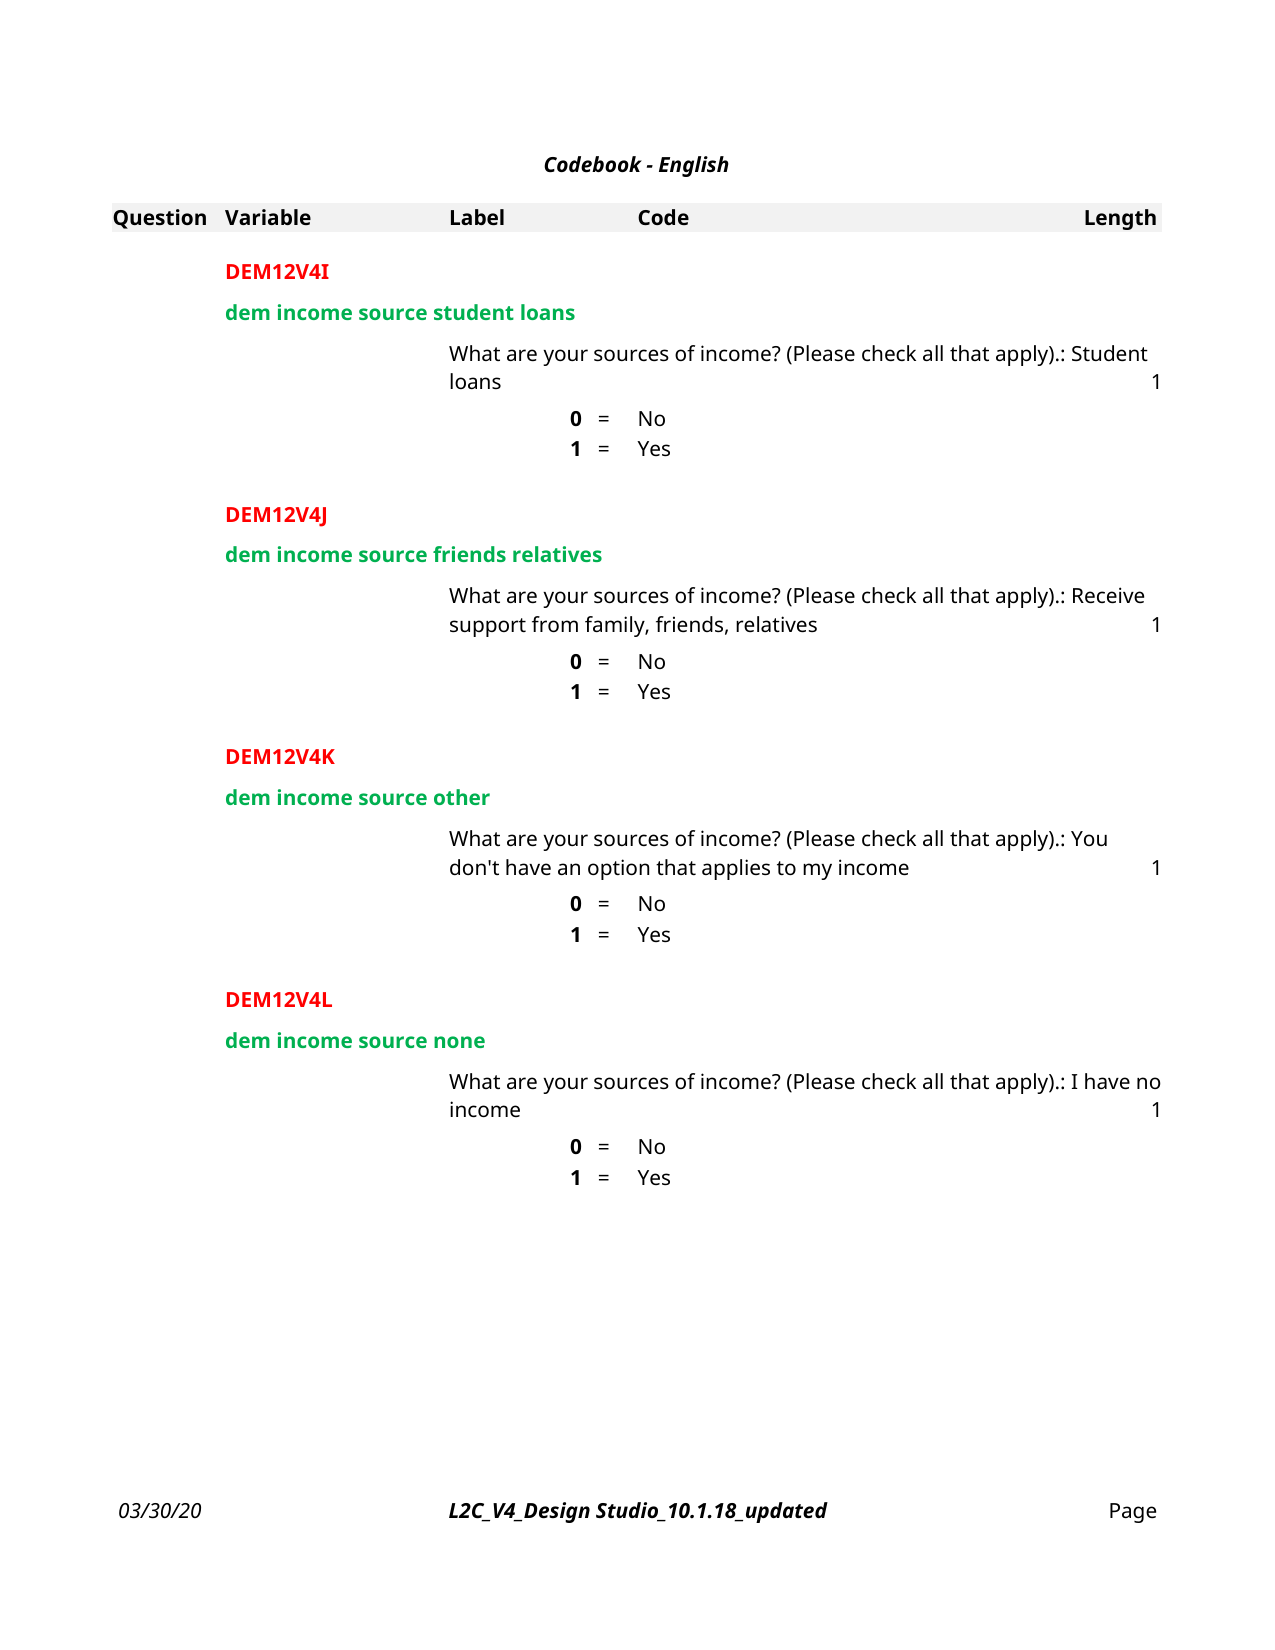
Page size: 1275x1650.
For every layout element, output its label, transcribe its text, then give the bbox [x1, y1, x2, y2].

text 1 = Yes [112, 677, 1162, 706]
text What are your sources of income? (Please check all that apply).: I have no income 1 [225, 1067, 1162, 1124]
text dem income source friends relatives [225, 541, 1162, 569]
text What are your sources of income? (Please check all that apply).: You don't have an option that applies to my income 1 [225, 824, 1162, 881]
text What are your sources of income? (Please check all that apply).: Student loans 1 [225, 339, 1162, 396]
text 0 = No [112, 404, 1162, 432]
text dem income source student loans [225, 298, 1162, 326]
text dem income source other [225, 783, 1162, 812]
text 0 = No [112, 647, 1162, 675]
text DEM12V4K [225, 742, 1162, 771]
text DEM12V4J [225, 500, 1162, 528]
text DEM12V4I [225, 257, 1162, 285]
text 1 = Yes [112, 434, 1162, 463]
text What are your sources of income? (Please check all that apply).: Receive support from family, friends, relatives 1 [225, 582, 1162, 638]
text 0 = No [112, 1132, 1162, 1161]
text 1 = Yes [112, 920, 1162, 948]
text dem income source none [225, 1026, 1162, 1055]
text 1 = Yes [112, 1163, 1162, 1191]
text 0 = No [112, 889, 1162, 918]
text DEM12V4L [225, 985, 1162, 1014]
